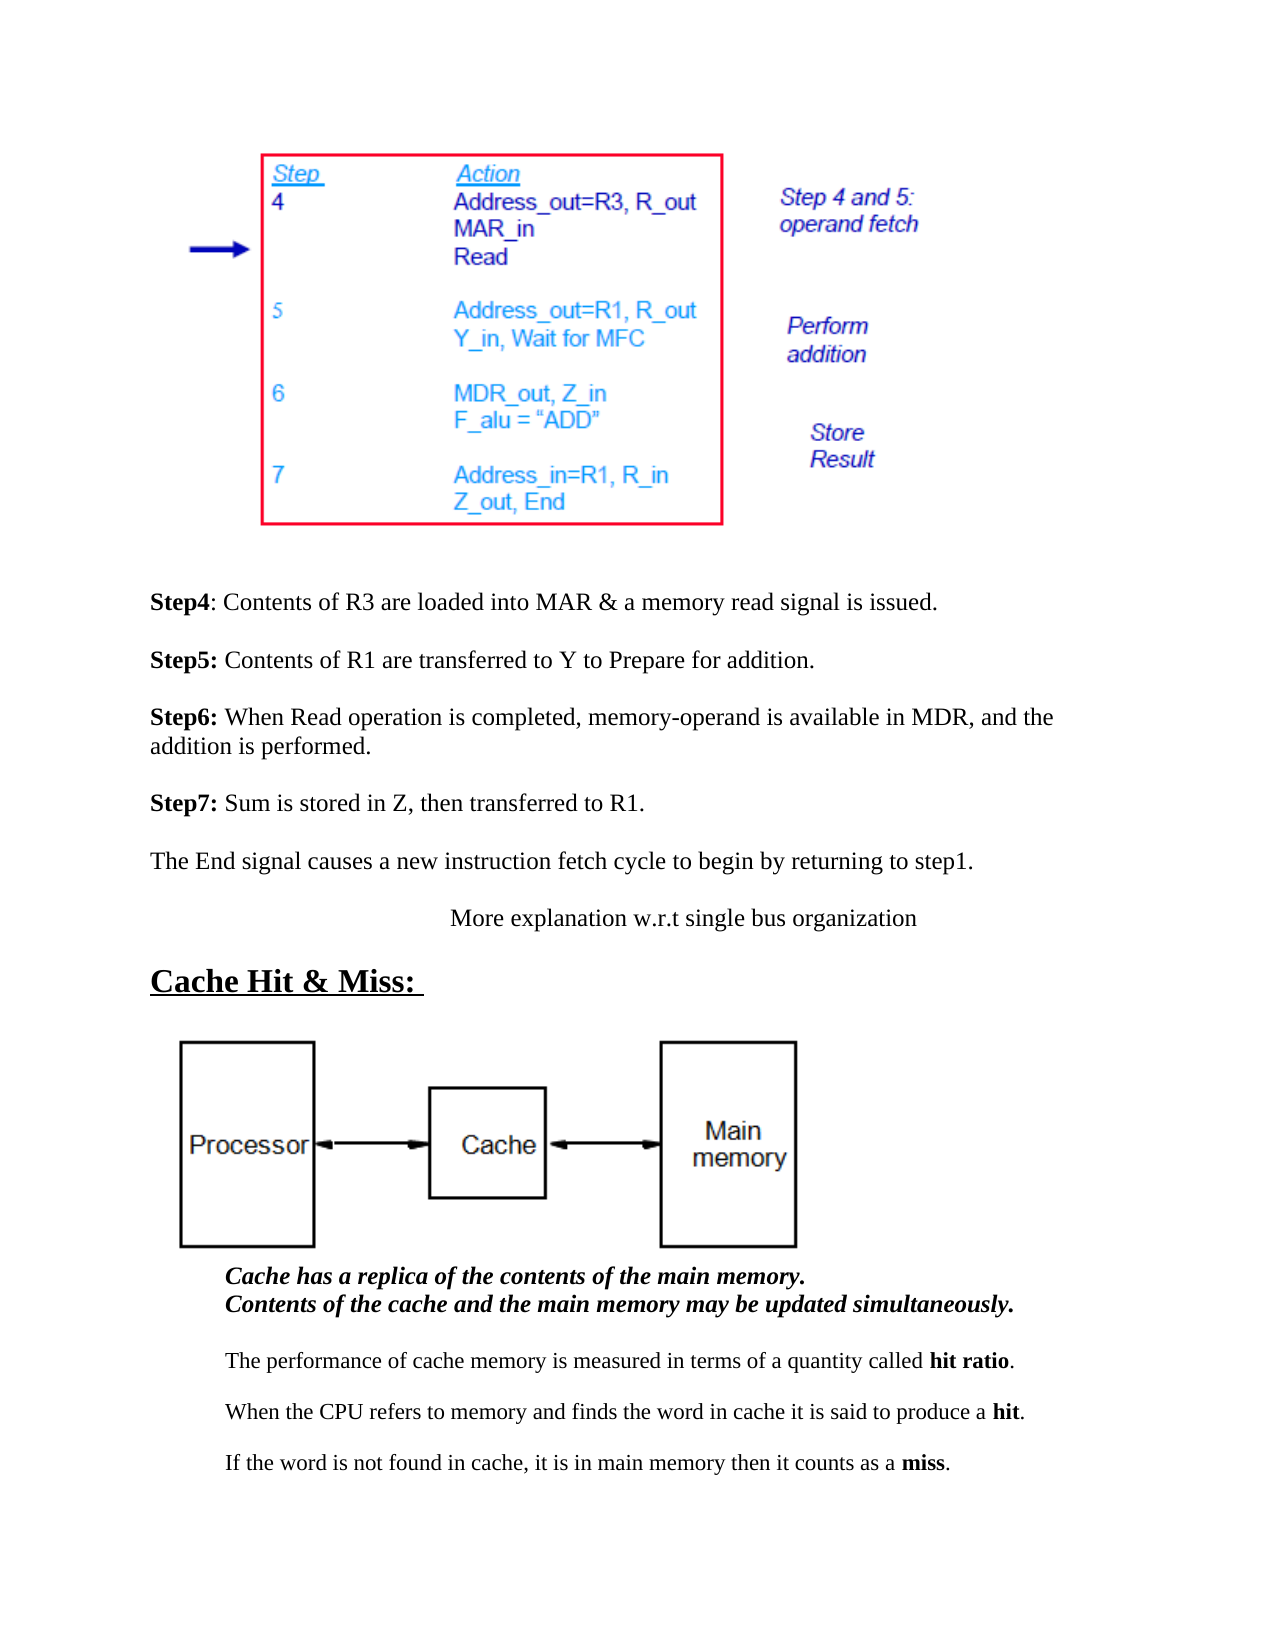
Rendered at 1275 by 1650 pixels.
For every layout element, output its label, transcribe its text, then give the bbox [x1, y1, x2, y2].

text If the word is not found in cache, it is in main memory then it counts as a miss. [150, 1449, 1125, 1476]
text addition is performed. [150, 731, 1125, 760]
text When the CPU refers to memory and finds the word in cache it is said to produce a hit. [150, 1398, 1125, 1424]
text Step4: Contents of R3 are loaded into MAR & a memory read signal is issued. [150, 587, 1125, 616]
text Contents of the cache and the main memory may be updated simultaneously. [150, 1289, 1125, 1318]
text Step5: Contents of R1 are transferred to Y to Prepare for addition. [150, 645, 1125, 673]
text Step7: Sum is stored in Z, then transferred to R1. [150, 788, 1125, 817]
picture [150, 150, 941, 554]
text The End signal causes a new instruction fetch cycle to begin by returning to step1. [150, 846, 1125, 875]
text Step6: When Read operation is completed, memory-operand is available in MDR, and the [150, 702, 1125, 731]
text Cache Hit & Miss: [150, 961, 1125, 999]
picture [150, 1028, 810, 1261]
text More explanation w.r.t single bus organization [150, 903, 1125, 932]
text The performance of cache memory is measured in terms of a quantity called hit ratio. [150, 1347, 1125, 1373]
text Cache has a replica of the contents of the main memory. [150, 1261, 1125, 1289]
